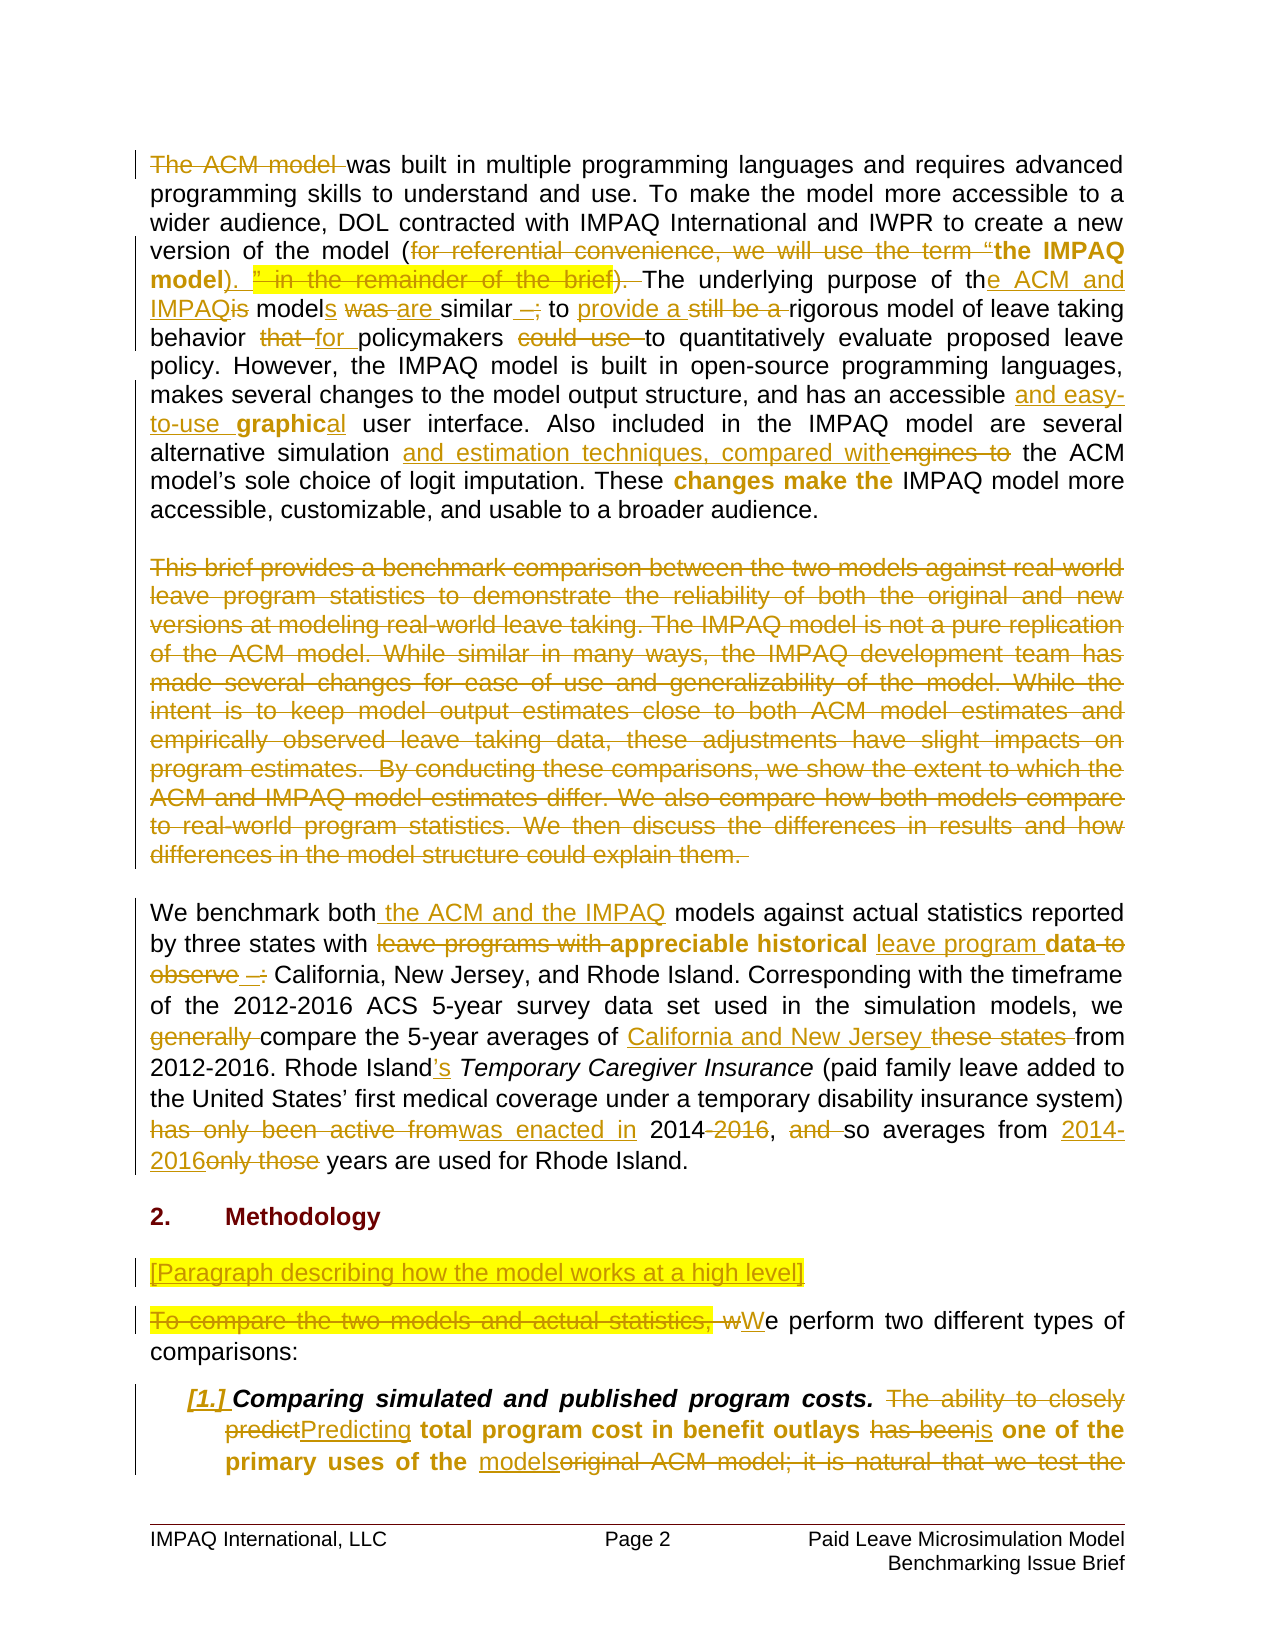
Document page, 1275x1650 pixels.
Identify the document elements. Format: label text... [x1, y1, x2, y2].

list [187, 1384, 1125, 1475]
subtitle 2. Methodology [150, 1202, 1125, 1231]
text We benchmark both models against actual statistics reported by three states with appreciable historical data California, New Jersey, and Rhode Island. Corresponding with the timeframe of the 2012-2016 ACS 5-year survey data set used in the simulation models, we compare the 5-year averages of from 2012-2016. Rhode Island Temporary Caregiver Insurance (paid family leave added to the United States’ first medical coverage under a temporary disability insurance system) 2014, so averages from years are used for Rhode Island. [150, 897, 1125, 1174]
text e perform two different types of comparisons: [150, 1306, 1125, 1365]
text was built in multiple programming languages and requires advanced programming skills to understand and use. To make the model more accessible to a wider audience, DOL contracted with IMPAQ International and IWPR to create a new version of the model (the IMPAQ modelThe underlying purpose of th model similar to rigorous model of leave taking behavior policymakers to quantitatively evaluate proposed leave policy. However, the IMPAQ model is built in open-source programming languages, makes several changes to the model output structure, and has an accessible graphic user interface. Also included in the IMPAQ model are several alternative simulation the ACM model’s sole choice of logit imputation. These changes make the IMPAQ model more accessible, customizable, and usable to a broader audience. [150, 150, 1125, 524]
